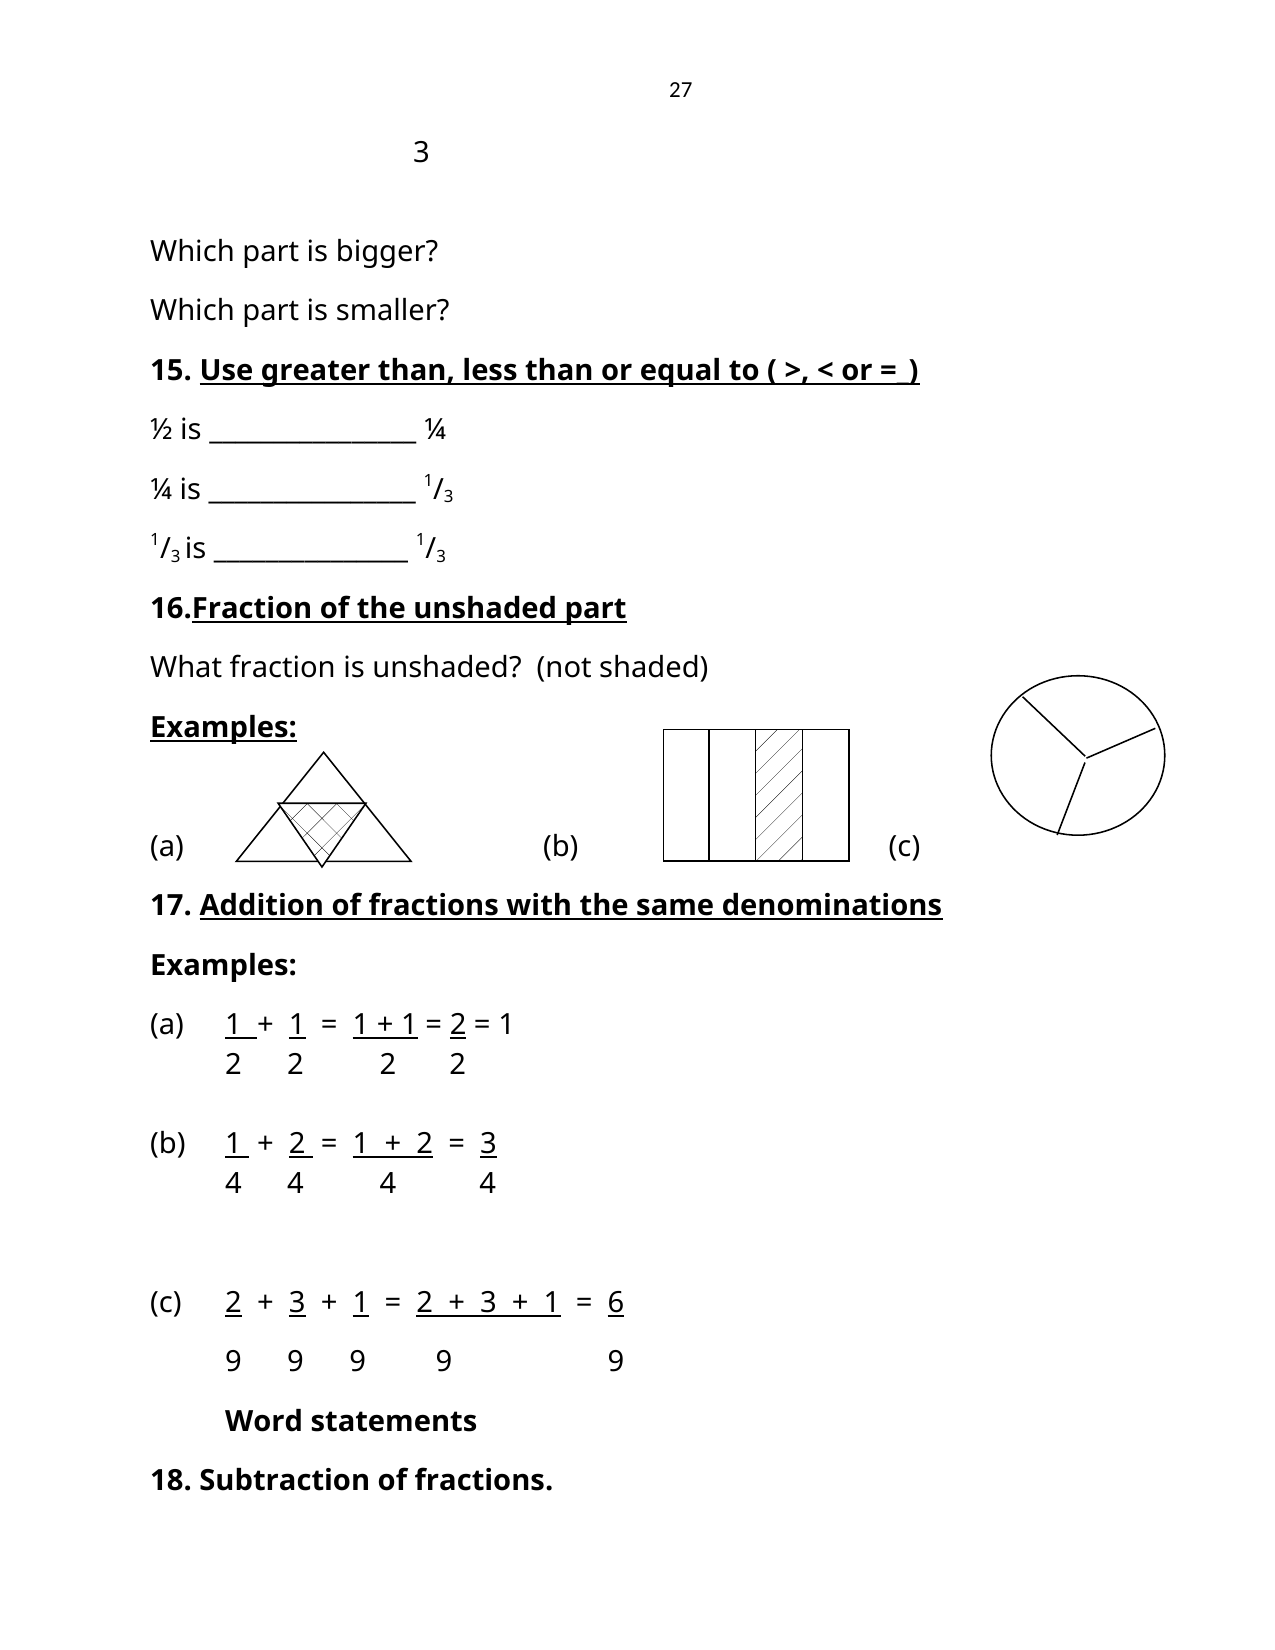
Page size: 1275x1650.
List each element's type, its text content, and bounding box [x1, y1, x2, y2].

text Examples: [150, 944, 1211, 984]
text 16.Fraction of the unshaded part [150, 587, 1211, 627]
text (a) (b) (c) [150, 825, 318, 865]
text Examples: [150, 706, 1008, 746]
text Which part is smaller? [150, 290, 1211, 329]
text 2 2 2 2 [150, 1043, 1211, 1083]
text (b) 1 + 2 = 1 + 2 = 3 [150, 1122, 1211, 1162]
text 18. Subtraction of fractions. [150, 1459, 1211, 1499]
text (a) (b) (c) [325, 825, 1211, 865]
text (c) 2 + 3 + 1 = 2 + 3 + 1 = 6 [150, 1281, 1211, 1321]
text ½ is ________________ ¼ [150, 409, 1211, 448]
text Which part is bigger? [150, 230, 1211, 270]
text 1/3 is _______________ 1/3 [150, 528, 1211, 567]
text What fraction is unshaded? (not shaded) [150, 647, 1211, 686]
text ¼ is ________________ 1/3 [150, 468, 1211, 508]
text 15. Use greater than, less than or equal to ( >, < or =_) [150, 349, 1211, 389]
text Examples: [1148, 706, 1211, 746]
text Examples: [1035, 706, 1163, 746]
text Examples: [993, 706, 1072, 746]
text 17. Addition of fractions with the same denominations [150, 884, 1211, 924]
text 3 [150, 131, 1211, 171]
text 4 4 4 4 [150, 1162, 1211, 1202]
text 9 9 9 9 9 [150, 1341, 1211, 1380]
text (a) 1 + 1 = 1 + 1 = 2 = 1 [150, 1003, 1211, 1043]
text Word statements [150, 1400, 1211, 1440]
